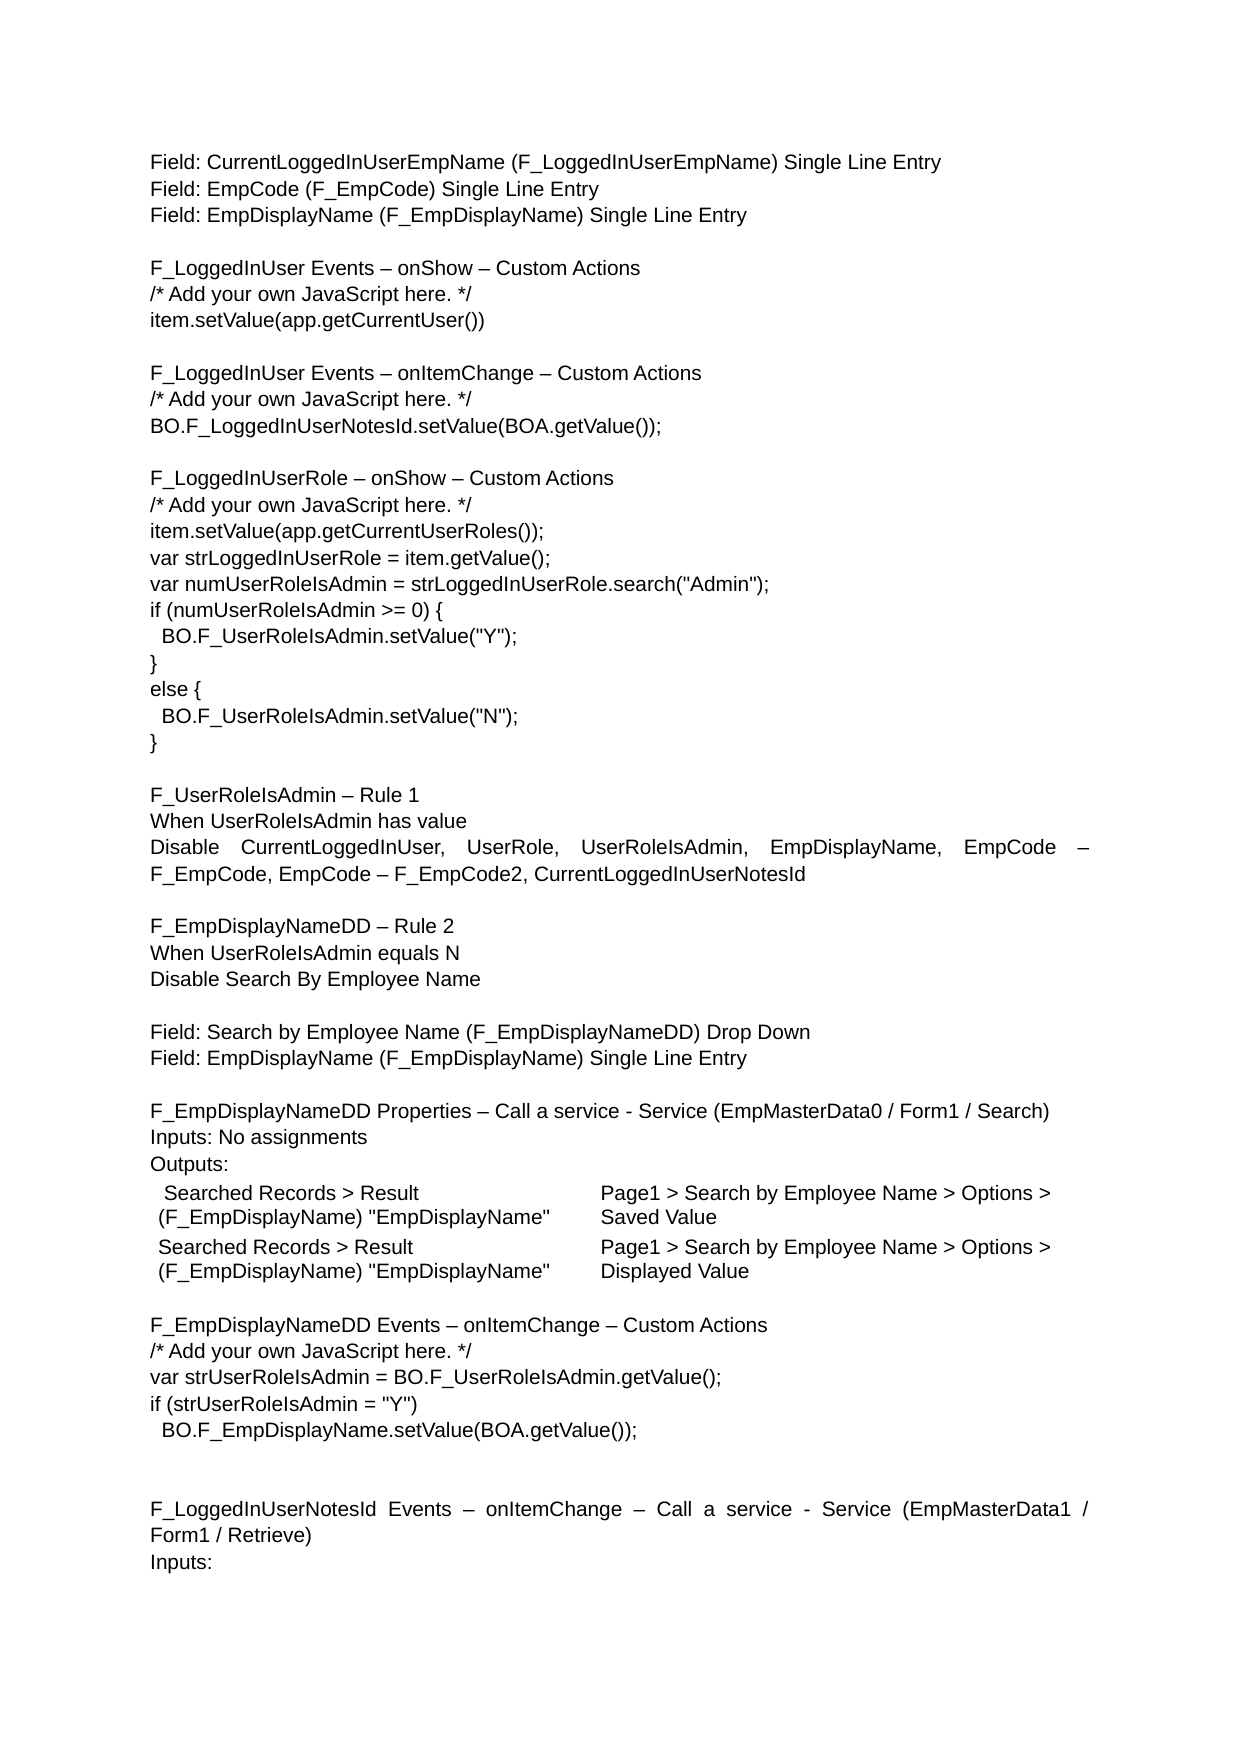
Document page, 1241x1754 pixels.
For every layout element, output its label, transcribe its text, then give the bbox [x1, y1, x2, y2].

text if (strUserRoleIsAdmin = "Y") [150, 1392, 1090, 1416]
table_header Searched Records > Result (F_EmpDisplayName) "EmpDisplayName" [150, 1178, 588, 1232]
text Inputs: [150, 1550, 1090, 1574]
text Inputs: No assignments [150, 1125, 1090, 1149]
table_header Page1 > Search by Employee Name > Options > Saved Value [588, 1178, 1090, 1232]
text F_UserRoleIsAdmin – Rule 1 [150, 782, 1090, 806]
text } [150, 651, 1090, 675]
text var strLoggedInUserRole = item.getValue(); [150, 545, 1090, 569]
text Field: Search by Employee Name (F_EmpDisplayNameDD) Drop Down [150, 1020, 1090, 1044]
text /* Add your own JavaScript here. */ [150, 282, 1090, 306]
text var numUserRoleIsAdmin = strLoggedInUserRole.search("Admin"); [150, 572, 1090, 596]
text Field: EmpDisplayName (F_EmpDisplayName) Single Line Entry [150, 1046, 1090, 1070]
text Disable Search By Employee Name [150, 967, 1090, 991]
text /* Add your own JavaScript here. */ [150, 493, 1090, 517]
text F_LoggedInUserRole – onShow – Custom Actions [150, 466, 1090, 490]
text /* Add your own JavaScript here. */ [150, 387, 1090, 411]
text BO.F_LoggedInUserNotesId.setValue(BOA.getValue()); [150, 413, 1090, 437]
table_cell Page1 > Search by Employee Name > Options > Displayed Value [588, 1232, 1090, 1286]
text F_EmpDisplayNameDD – Rule 2 [150, 914, 1090, 938]
text else { [150, 677, 1090, 701]
text When UserRoleIsAdmin has value [150, 809, 1090, 833]
text /* Add your own JavaScript here. */ [150, 1339, 1090, 1363]
text BO.F_UserRoleIsAdmin.setValue("Y"); [150, 624, 1090, 648]
text F_LoggedInUser Events – onShow – Custom Actions [150, 255, 1090, 279]
text item.setValue(app.getCurrentUser()) [150, 308, 1090, 332]
text item.setValue(app.getCurrentUserRoles()); [150, 519, 1090, 543]
text var strUserRoleIsAdmin = BO.F_UserRoleIsAdmin.getValue(); [150, 1365, 1090, 1389]
text BO.F_EmpDisplayName.setValue(BOA.getValue()); [150, 1418, 1090, 1442]
text Field: EmpDisplayName (F_EmpDisplayName) Single Line Entry [150, 203, 1090, 227]
text F_LoggedInUser Events – onItemChange – Custom Actions [150, 361, 1090, 385]
text F_EmpDisplayNameDD Properties – Call a service - Service (EmpMasterData0 / Form1 / Search) [150, 1099, 1090, 1123]
text BO.F_UserRoleIsAdmin.setValue("N"); [150, 703, 1090, 727]
text if (numUserRoleIsAdmin >= 0) { [150, 598, 1090, 622]
text Outputs: [150, 1151, 1090, 1175]
table_cell Searched Records > Result (F_EmpDisplayName) "EmpDisplayName" [150, 1232, 588, 1286]
text F_LoggedInUserNotesId Events – onItemChange – Call a service - Service (EmpMasterData1 / Form1 / Retrieve) [150, 1497, 1090, 1547]
text } [150, 730, 1090, 754]
text When UserRoleIsAdmin equals N [150, 941, 1090, 964]
text Disable CurrentLoggedInUser, UserRole, UserRoleIsAdmin, EmpDisplayName, EmpCode – F_EmpCode, EmpCode – F_EmpCode2, CurrentLoggedInUserNotesId [150, 835, 1090, 886]
text F_EmpDisplayNameDD Events – onItemChange – Custom Actions [150, 1312, 1090, 1336]
text Field: EmpCode (F_EmpCode) Single Line Entry [150, 176, 1090, 200]
text Field: CurrentLoggedInUserEmpName (F_LoggedInUserEmpName) Single Line Entry [150, 150, 1090, 174]
